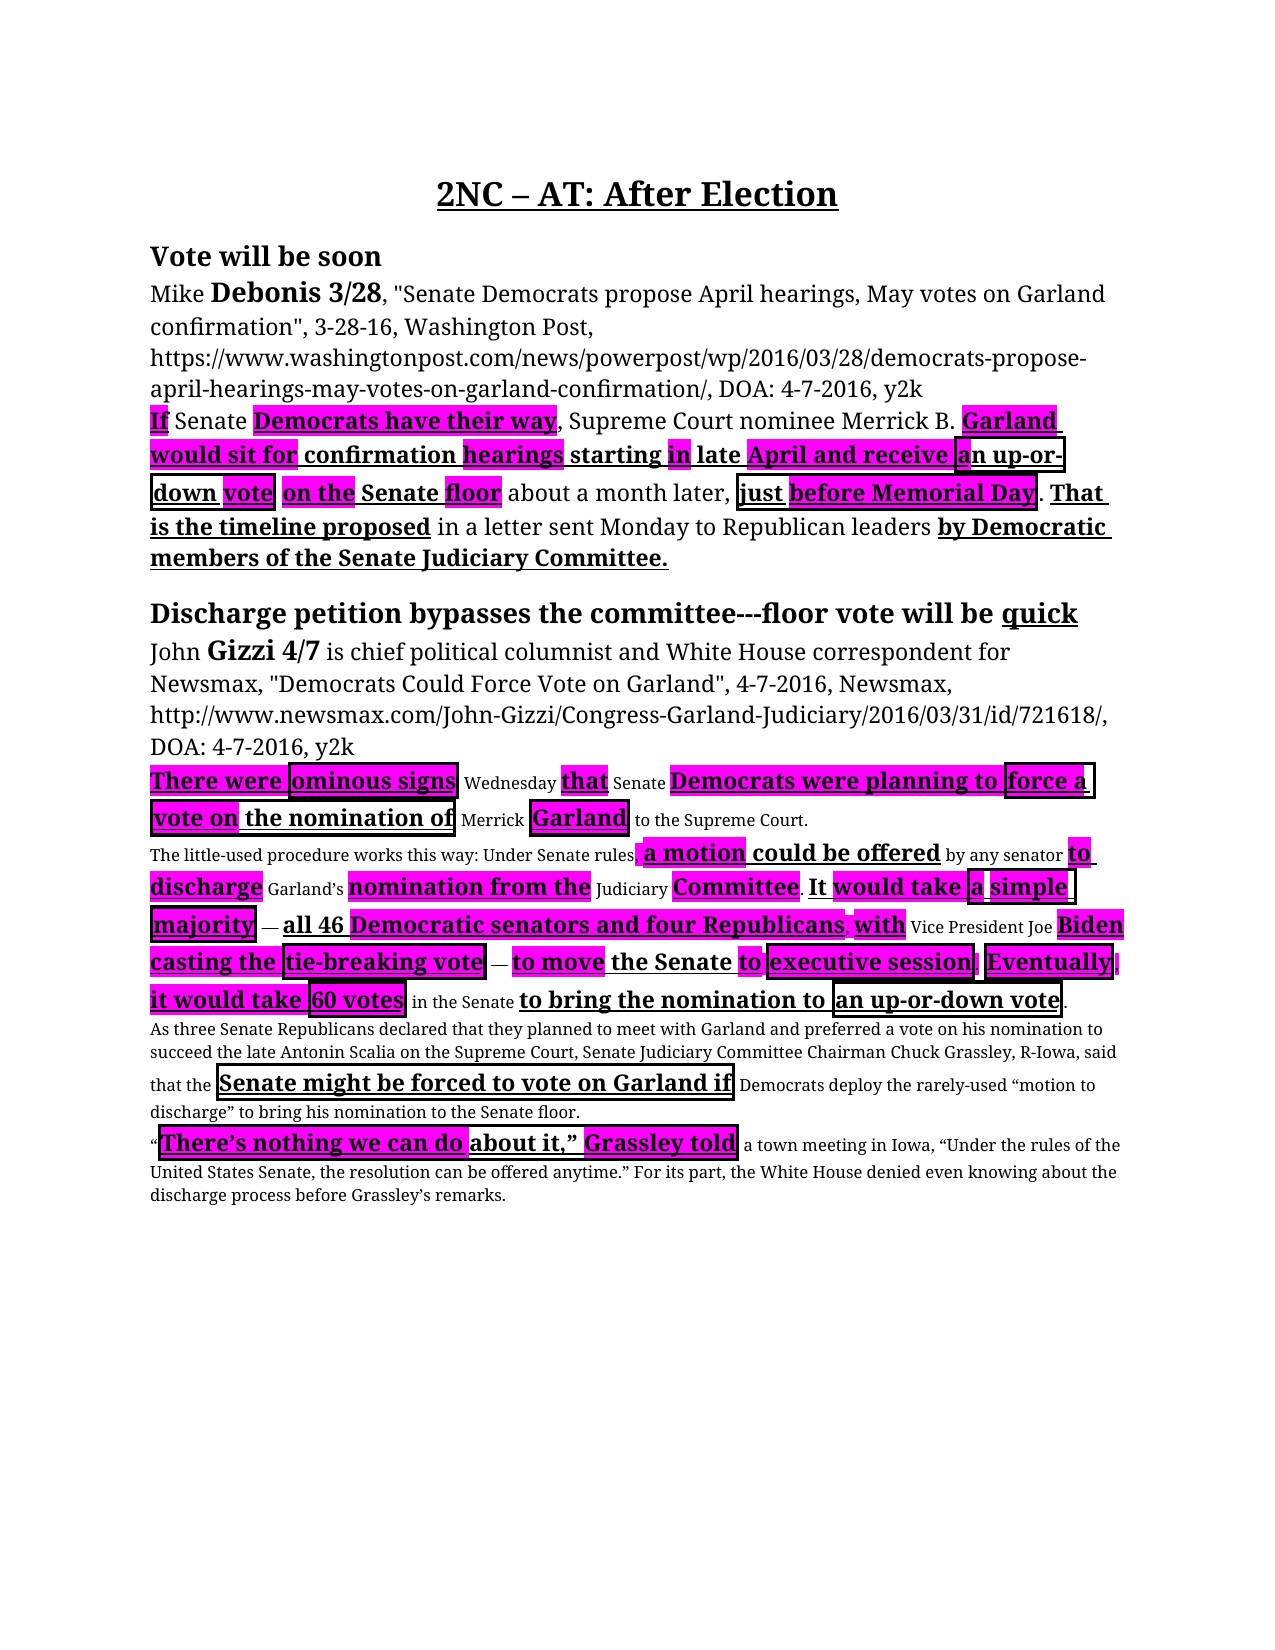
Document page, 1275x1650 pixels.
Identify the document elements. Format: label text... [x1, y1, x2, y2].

text As three Senate Republicans declared that they planned to meet with Garland and preferred a vote on his nomination to succeed the late Antonin Scalia on the Supreme Court, Senate Judiciary Committee Chairman Chuck Grassley, R-Iowa, said that the Senate might be forced to vote on Garland if Democrats deploy the rarely-used “motion to discharge” to bring his nomination to the Senate floor. [150, 1018, 1125, 1123]
text There were ominous signs Wednesday that Senate Democrats were planning to force a vote on the nomination of Merrick Garland to the Supreme Court. [456, 762, 1125, 837]
text “There’s nothing we can do about it,” Grassley told a town meeting in Iowa, “Under the rules of the United States Senate, the resolution can be offered anytime.” For its part, the White House denied even knowing about the discharge process before Grassley’s remarks. [150, 1123, 1125, 1206]
text John Gizzi 4/7 is chief political columnist and White House correspondent for Newsmax, "Democrats Could Force Vote on Garland", 4-7-2016, Newsmax, http://www.newsmax.com/John-Gizzi/Congress-Garland-Judiciary/2016/03/31/id/721618/, DOA: 4-7-2016, y2k [150, 631, 1125, 762]
text Mike Debonis 3/28, "Senate Democrats propose April hearings, May votes on Garland confirmation", 3-28-16, Washington Post, https://www.washingtonpost.com/news/powerpost/wp/2016/03/28/democrats-propose-april-hearings-may-votes-on-garland-confirmation/, DOA: 4-7-2016, y2k [150, 274, 1125, 404]
text If Senate Democrats have their way, Supreme Court nominee Merrick B. Garland would sit for confirmation hearings starting in late April and receive an up-or-down vote on the Senate floor about a month later, just before Memorial Day. That is the timeline proposed in a letter sent Monday to Republican leaders by Democratic members of the Senate Judiciary Committee. [150, 404, 1125, 573]
subtitle 2NC – AT: After Election [150, 171, 1125, 216]
subtitle Discharge petition bypasses the committee---floor vote will be quick [150, 594, 1125, 631]
subtitle Vote will be soon [150, 237, 1125, 274]
text The little-used procedure works this way: Under Senate rules, a motion could be offered by any senator to discharge Garland’s nomination from the Judiciary Committee. It would take a simple majority — all 46 Democratic senators and four Republicans, with Vice President Joe Biden casting the tie-breaking vote — to move the Senate to executive session. Eventually, it would take 60 votes in the Senate to bring the nomination to an up-or-down vote. [150, 837, 1125, 1018]
